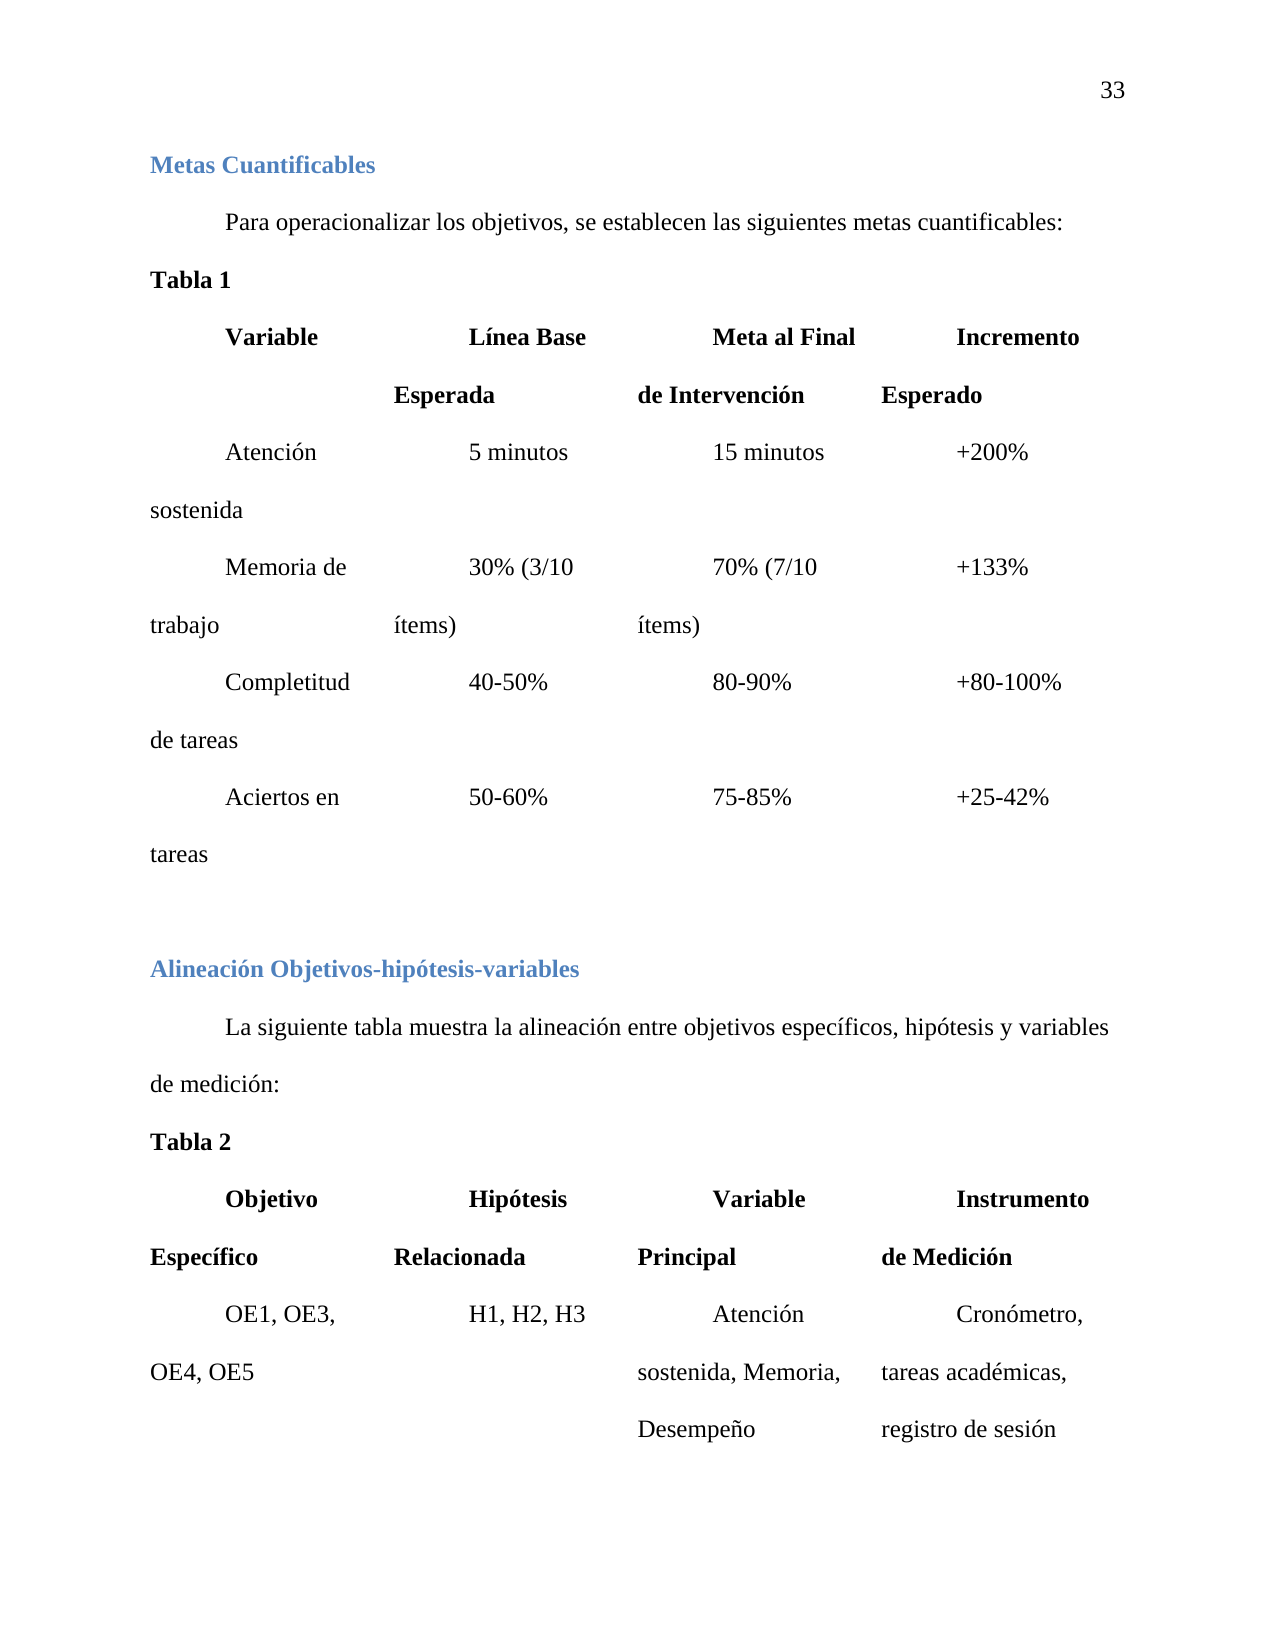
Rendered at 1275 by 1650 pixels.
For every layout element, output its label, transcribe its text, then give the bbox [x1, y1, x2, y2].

subtitle Alineación Objetivos-hipótesis-variables [150, 954, 1125, 983]
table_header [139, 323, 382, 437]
subtitle Metas Cuantificables [150, 150, 1125, 179]
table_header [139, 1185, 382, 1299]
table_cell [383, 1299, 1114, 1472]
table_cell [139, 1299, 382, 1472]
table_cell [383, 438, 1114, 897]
text La siguiente tabla muestra la alineación entre objetivos específicos, hipótesis y variables de medición: [150, 1012, 1125, 1098]
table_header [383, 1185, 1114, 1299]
text Tabla 2 [150, 1127, 1125, 1156]
text Para operacionalizar los objetivos, se establecen las siguientes metas cuantificables: [150, 207, 1125, 236]
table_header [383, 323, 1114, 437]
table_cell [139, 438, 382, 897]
text Tabla 1 [150, 265, 1125, 294]
